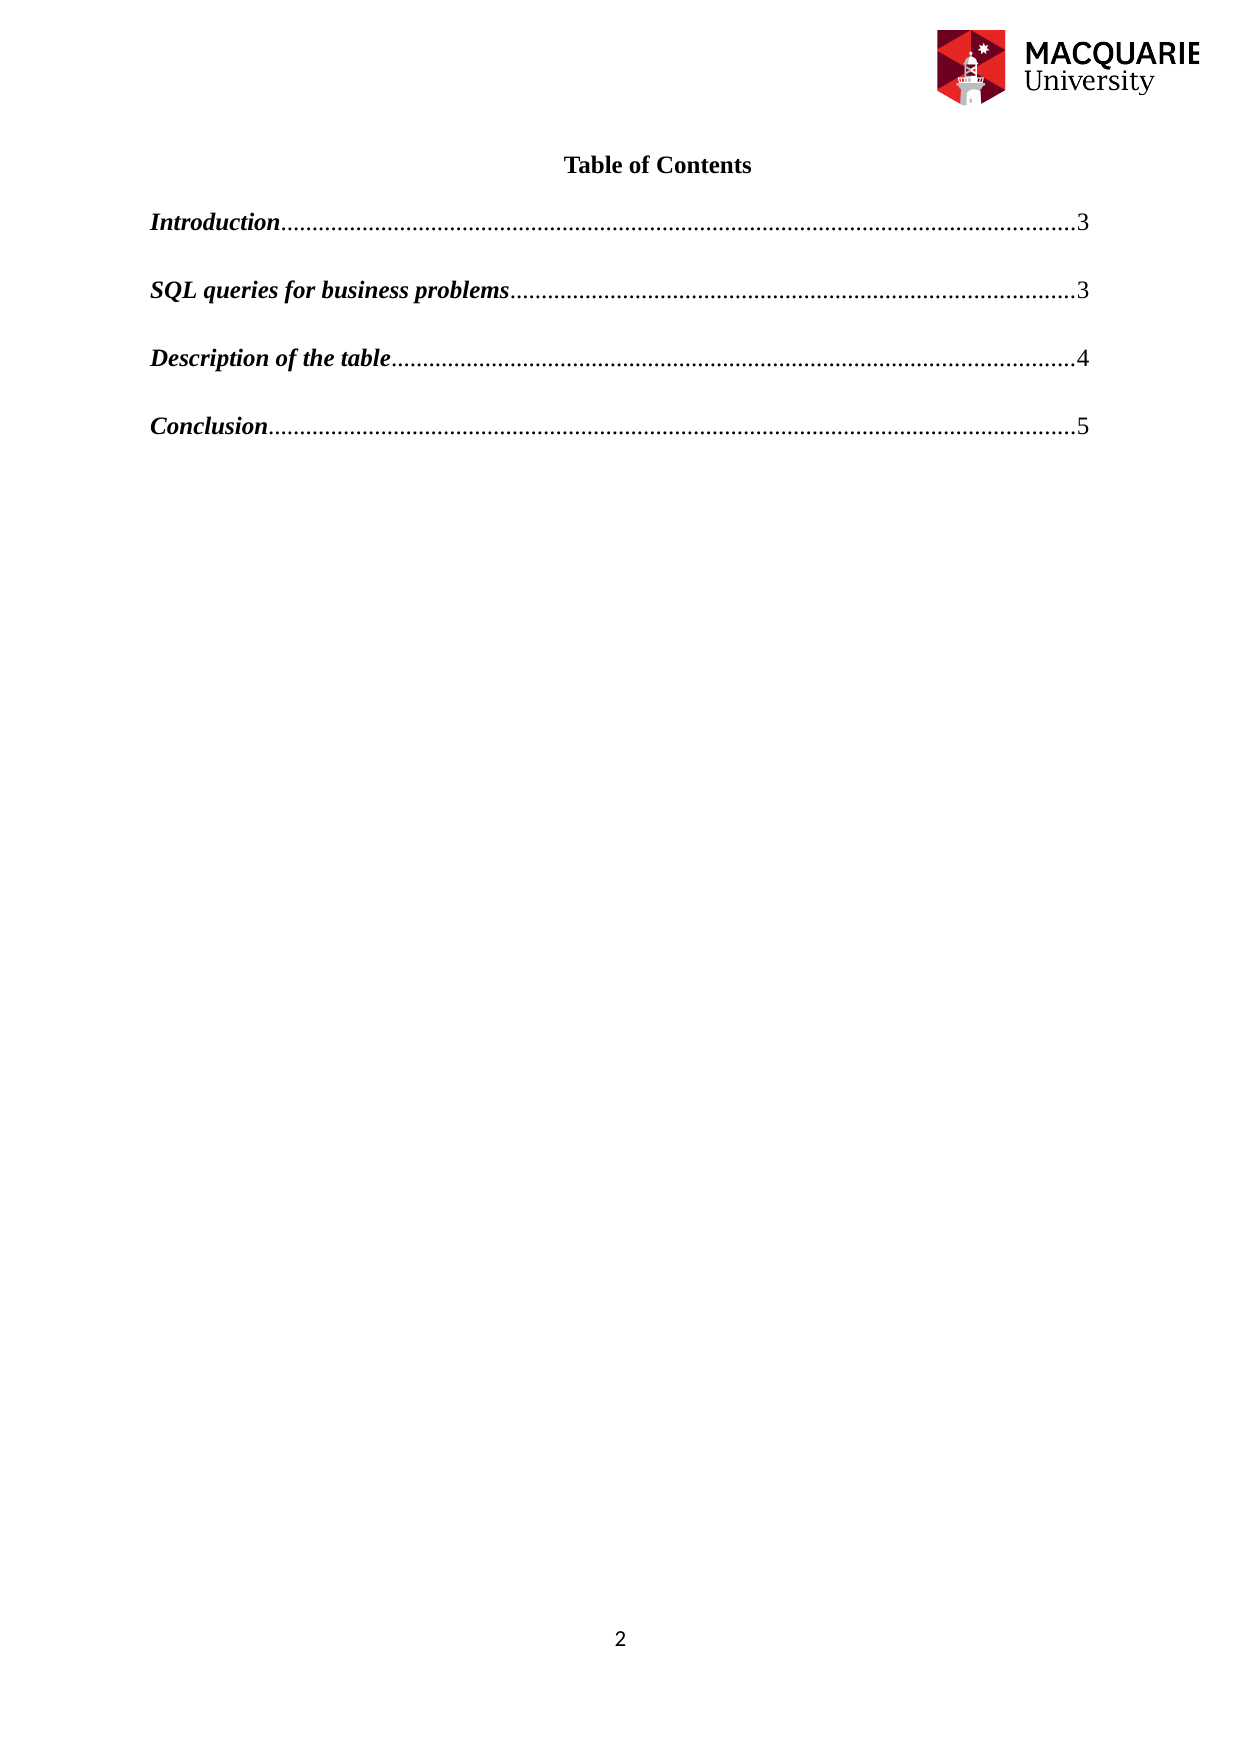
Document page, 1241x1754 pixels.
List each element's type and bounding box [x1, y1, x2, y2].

picture [936, 30, 1199, 106]
